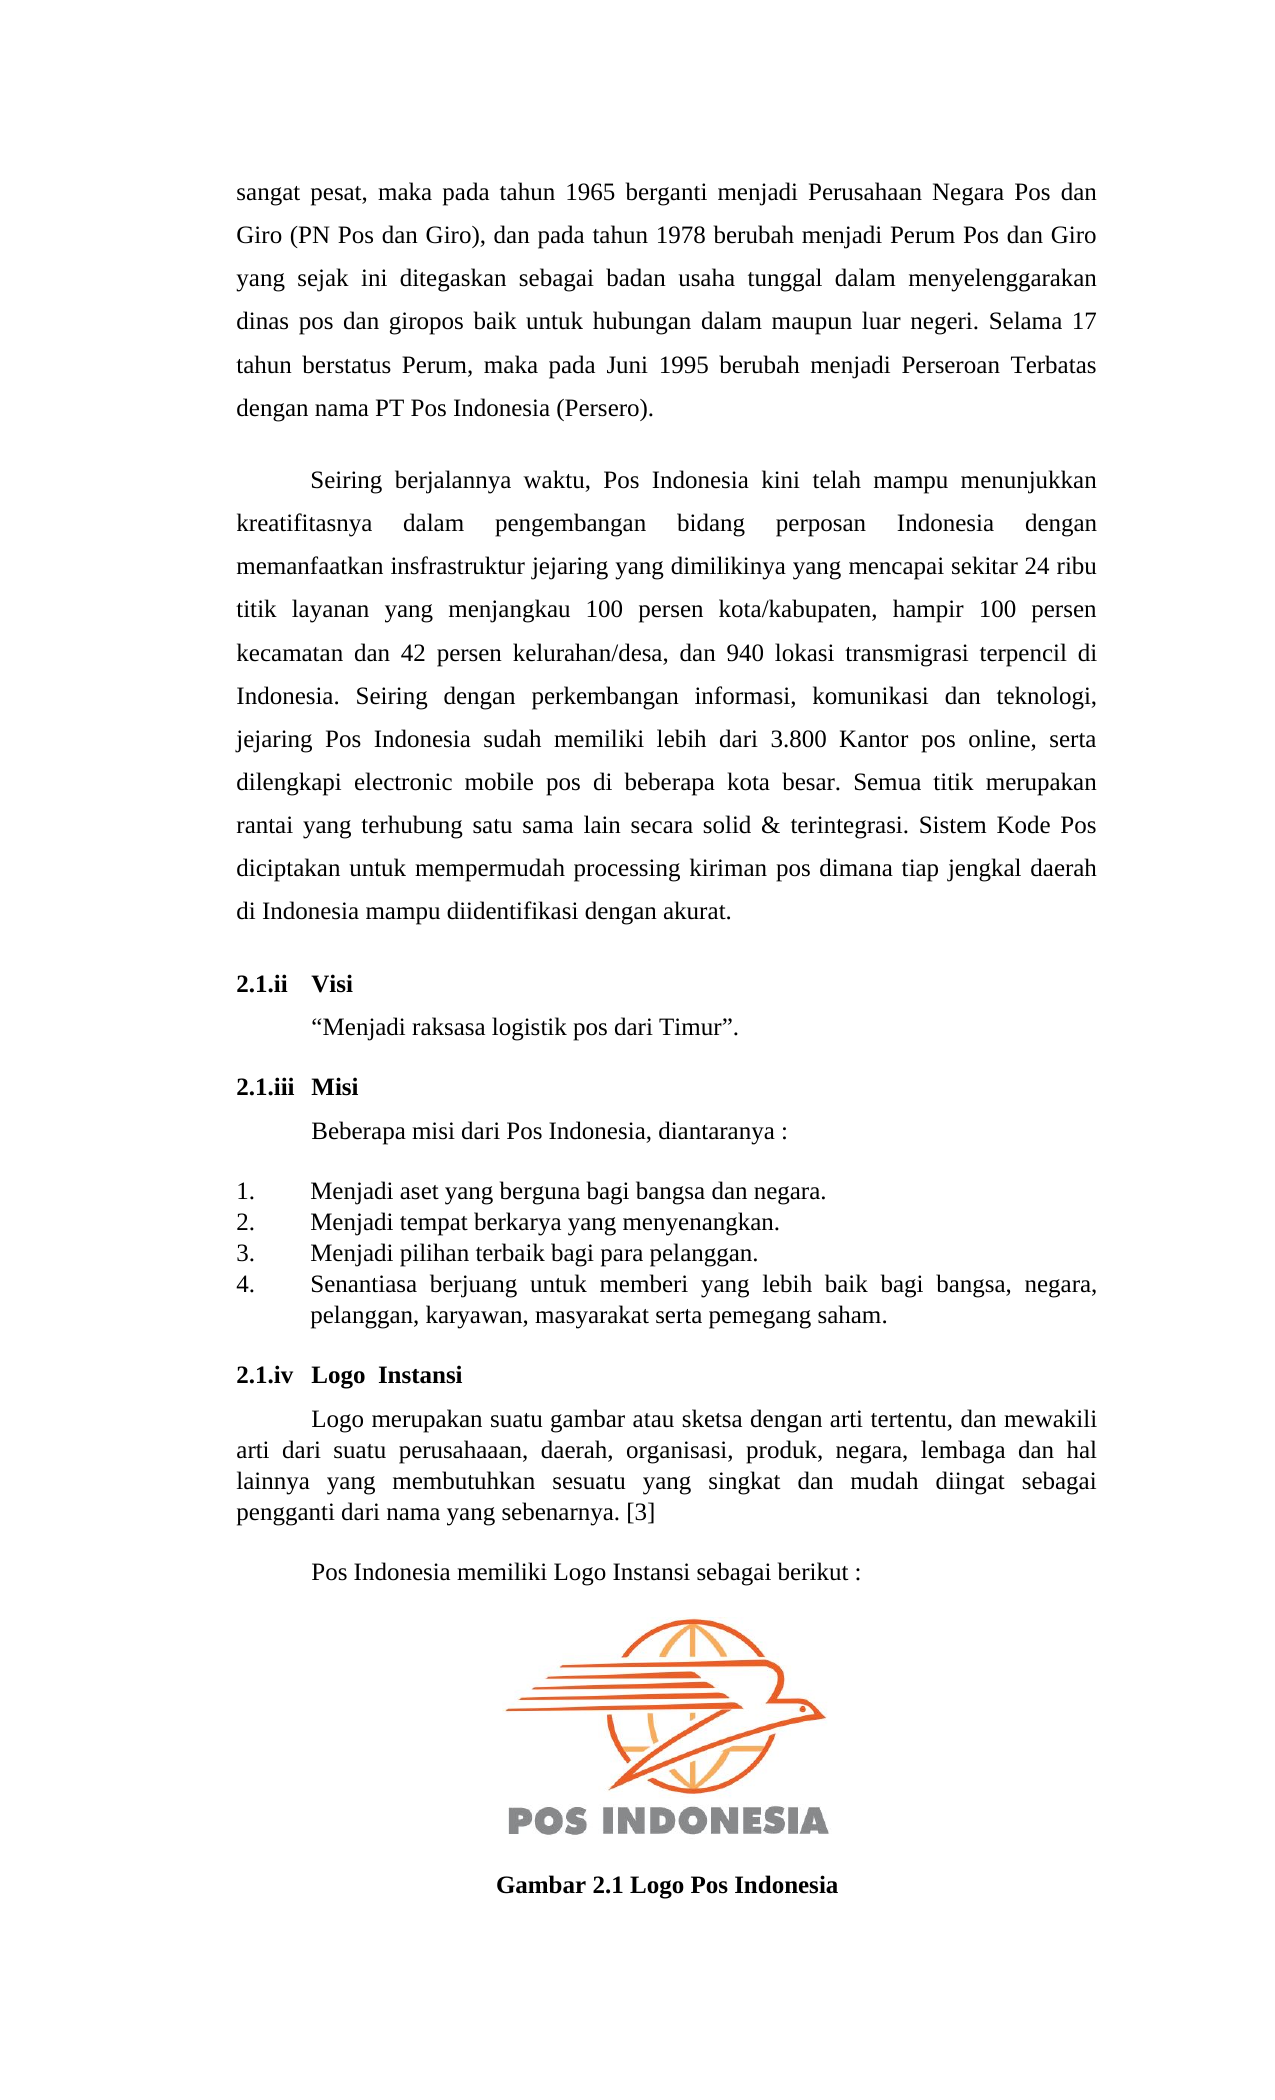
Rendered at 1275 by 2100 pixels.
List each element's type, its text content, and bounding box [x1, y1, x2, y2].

list Menjadi pilihan terbaik bagi para pelanggan. [236, 1238, 1098, 1267]
text Pos Indonesia memiliki Logo Instansi sebagai berikut : [236, 1557, 1098, 1586]
text “Menjadi raksasa logistik pos dari Timur”. [236, 1012, 1098, 1041]
list Menjadi aset yang berguna bagi bangsa dan negara. [236, 1176, 1098, 1205]
picture [502, 1617, 832, 1840]
text Logo merupakan suatu gambar atau sketsa dengan arti tertentu, dan mewakili arti dari suatu perusahaaan, daerah, organisasi, produk, negara, lembaga dan hal lainnya yang membutuhkan sesuatu yang singkat dan mudah diingat sebagai pengganti dari nama yang sebenarnya. [3] [236, 1404, 1098, 1526]
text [236, 177, 1098, 422]
list Menjadi tempat berkarya yang menyenangkan. [236, 1207, 1098, 1236]
text Seiring berjalannya waktu, Pos Indonesia kini telah mampu menunjukkan kreatifitasnya dalam pengembangan bidang perposan Indonesia dengan memanfaatkan insfrastruktur jejaring yang dimilikinya yang mencapai sekitar 24 ribu titik layanan yang menjangkau 100 persen kota/kabupaten, hampir 100 persen kecamatan dan 42 persen kelurahan/desa, dan 940 lokasi transmigrasi terpencil di Indonesia. Seiring dengan perkembangan informasi, komunikasi dan teknologi, jejaring Pos Indonesia sudah memiliki lebih dari 3.800 Kantor pos online, serta dilengkapi electronic mobile pos di beberapa kota besar. Semua titik merupakan rantai yang terhubung satu sama lain secara solid & terintegrasi. Sistem Kode Pos diciptakan untuk mempermudah processing kiriman pos dimana tiap jengkal daerah di Indonesia mampu diidentifikasi dengan akurat. [236, 465, 1098, 925]
subtitle Visi [236, 969, 1098, 997]
text Beberapa misi dari Pos Indonesia, diantaranya : [311, 1116, 1098, 1145]
subtitle Logo Instansi [236, 1361, 1098, 1389]
list Senantiasa berjuang untuk memberi yang lebih baik bagi bangsa, negara, pelanggan, karyawan, masyarakat serta pemegang saham. [236, 1269, 1098, 1329]
subtitle Misi [236, 1072, 1098, 1101]
text Gambar 2.1 Logo Pos Indonesia [236, 1871, 1098, 1899]
